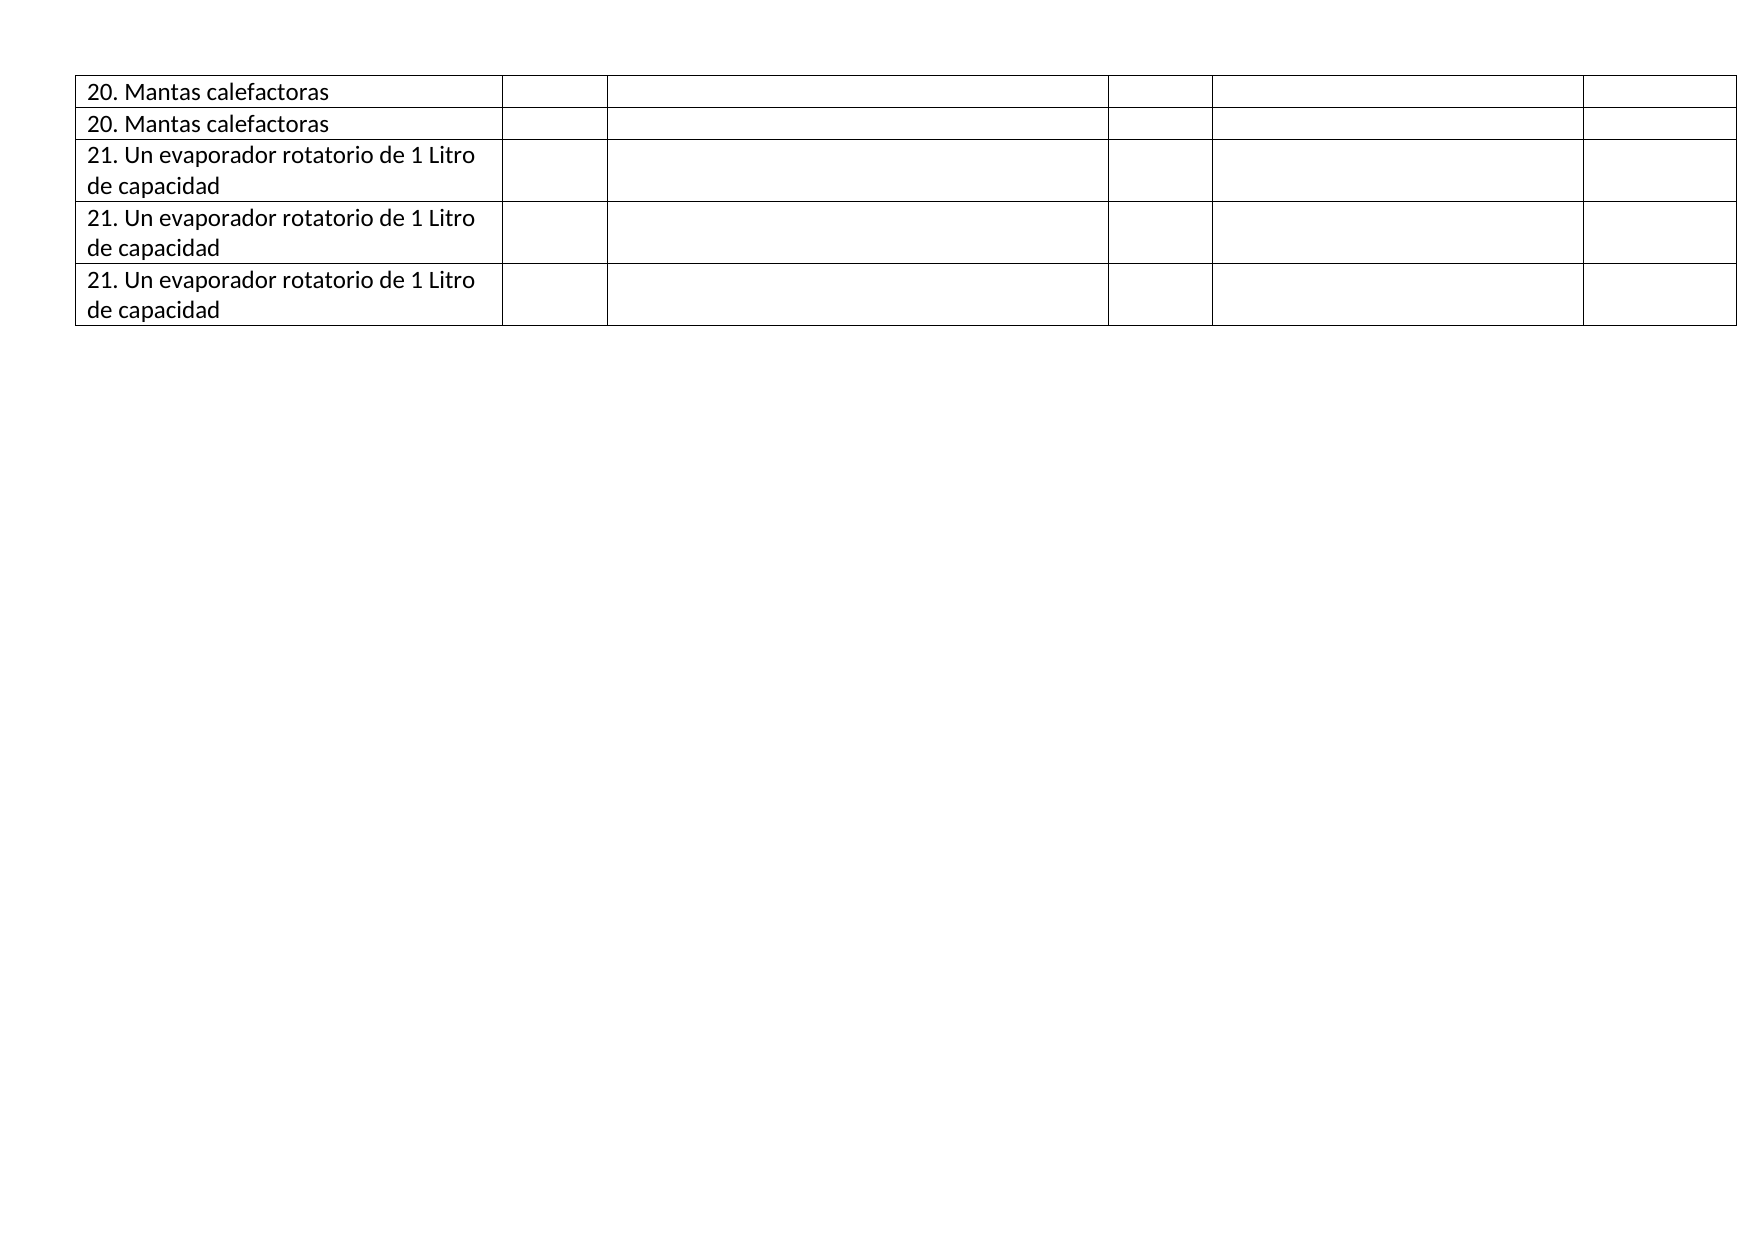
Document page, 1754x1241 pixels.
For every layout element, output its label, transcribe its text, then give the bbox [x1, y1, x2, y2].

table_cell [503, 140, 607, 201]
table_cell [1109, 140, 1212, 201]
table_cell [608, 202, 1108, 263]
table_cell 21. Un evaporador rotatorio de 1 Litro de capacidad [76, 140, 502, 201]
table_cell [503, 202, 607, 263]
table_cell [608, 108, 1108, 138]
table_cell [1584, 264, 1736, 325]
table_cell [1584, 108, 1736, 138]
table_cell 21. Un evaporador rotatorio de 1 Litro de capacidad [76, 264, 502, 325]
table_cell [1213, 140, 1583, 201]
table_cell [503, 108, 607, 138]
table_cell 21. Un evaporador rotatorio de 1 Litro de capacidad [76, 202, 502, 263]
table_cell 20. Mantas calefactoras [76, 108, 502, 138]
table_cell [1109, 76, 1212, 107]
table_cell [608, 76, 1108, 107]
table_cell [608, 140, 1108, 201]
table_cell [1109, 202, 1212, 263]
table_cell [1584, 202, 1736, 263]
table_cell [76, 76, 502, 107]
table_cell [1213, 108, 1583, 138]
table_cell [608, 264, 1108, 325]
table_cell [1109, 108, 1212, 138]
table_cell [503, 76, 607, 107]
table_cell [1213, 202, 1583, 263]
table_cell [1109, 264, 1212, 325]
table_cell [1584, 76, 1736, 107]
table_cell [1584, 140, 1736, 201]
table_cell [1213, 264, 1583, 325]
table_cell [503, 264, 607, 325]
table_cell [1213, 76, 1583, 107]
